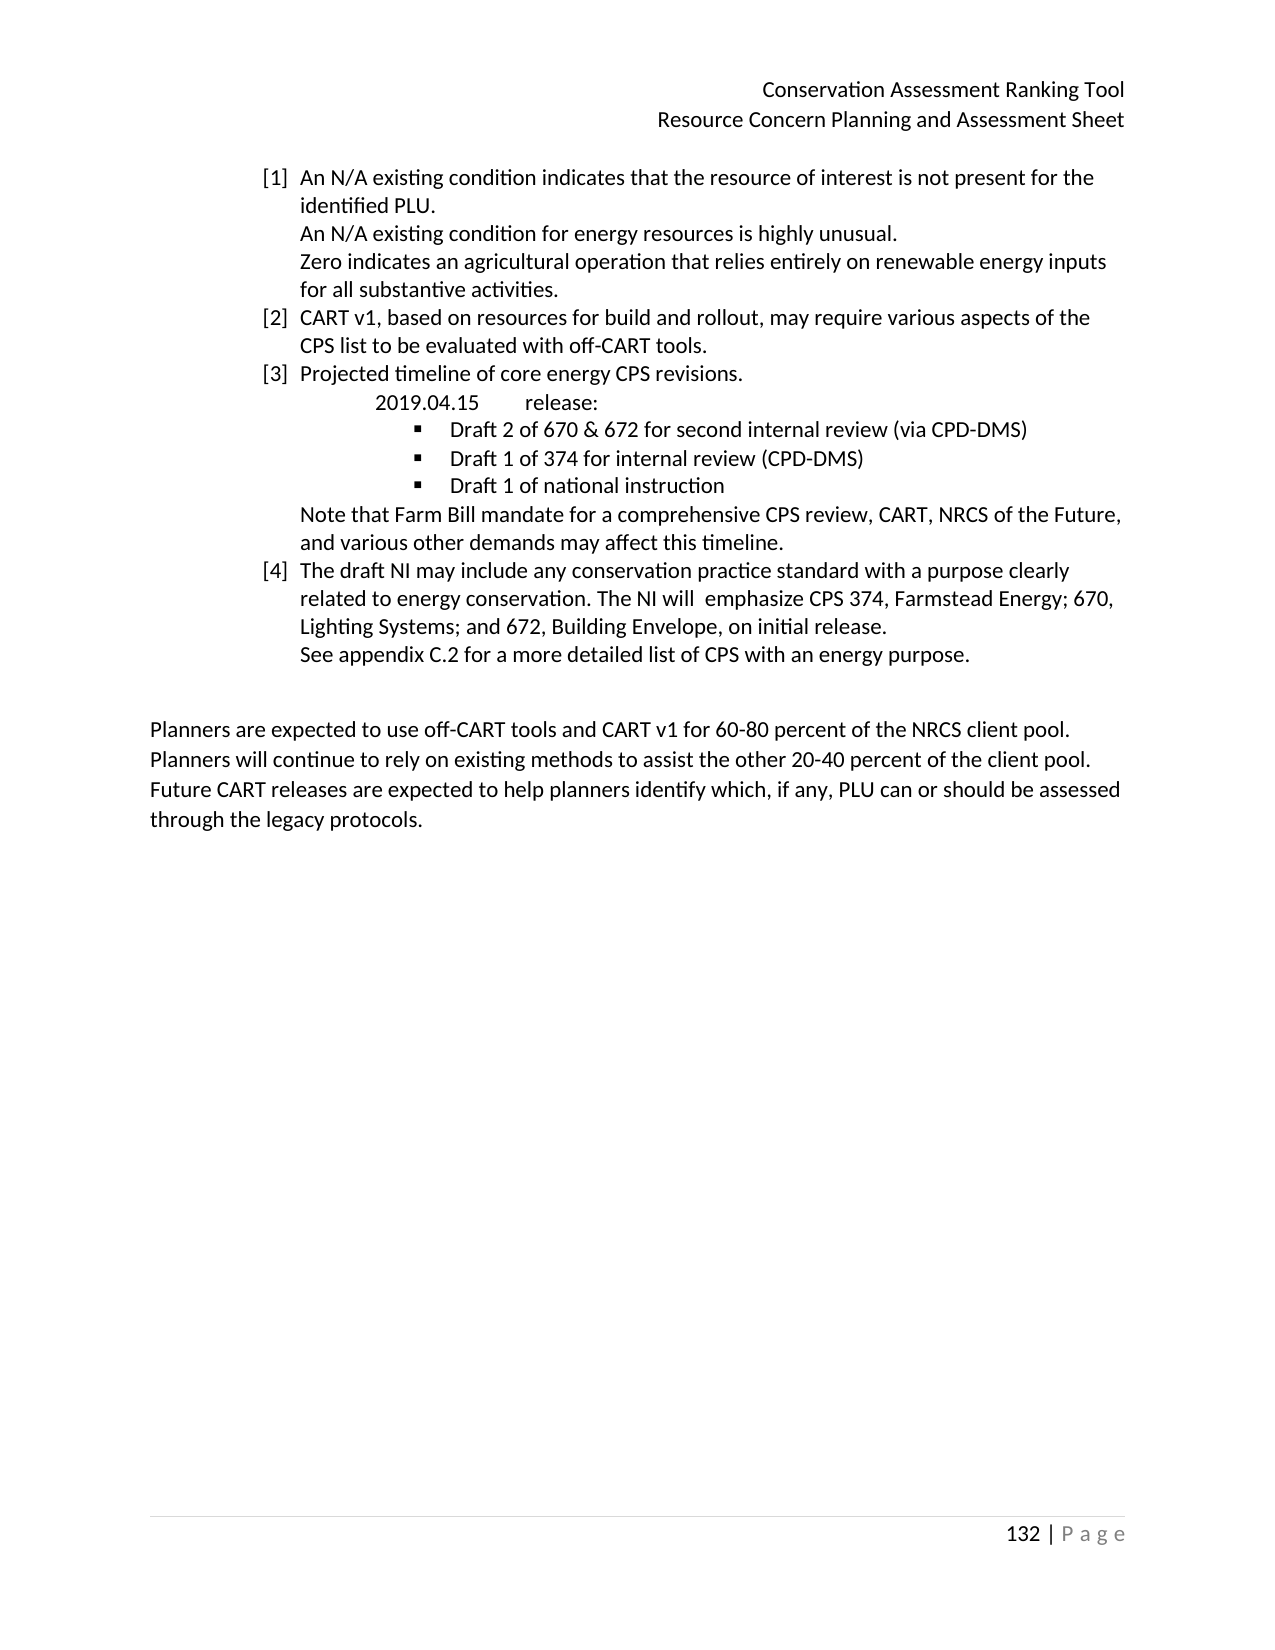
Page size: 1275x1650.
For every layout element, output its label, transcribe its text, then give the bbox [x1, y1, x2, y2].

text Planners are expected to use off-CART tools and CART v1 for 60-80 percent of the NRCS client pool. Planners will continue to rely on existing methods to assist the other 20-40 percent of the client pool. Future CART releases are expected to help planners identify which, if any, PLU can or should be assessed through the legacy protocols. [150, 715, 1125, 833]
text [3] Projected timeline of core energy CPS revisions. [262, 359, 1125, 388]
text [4] The draft NI may include any conservation practice standard with a purpose clearly related to energy conservation. The NI will emphasize CPS 374, Farmstead Energy; 670, Lighting Systems; and 672, Building Envelope, on initial release. [262, 556, 1125, 640]
list Draft 2 of 670 & 672 for second internal review (via CPD-DMS) [412, 416, 1125, 444]
text [2] CART v1, based on resources for build and rollout, may require various aspects of the CPS list to be evaluated with off-CART tools. [262, 303, 1125, 359]
text An N/A existing condition for energy resources is highly unusual. [262, 219, 1125, 247]
text Zero indicates an agricultural operation that relies entirely on renewable energy inputs for all substantive activities. [262, 247, 1125, 303]
list Draft 1 of 374 for internal review (CPD-DMS) [412, 444, 1125, 472]
list Draft 1 of national instruction [412, 472, 1125, 500]
text Note that Farm Bill mandate for a comprehensive CPS review, CART, NRCS of the Future, and various other demands may affect this timeline. [262, 500, 1125, 556]
text 2019.04.15 release: [375, 388, 1125, 416]
text [1] An N/A existing condition indicates that the resource of interest is not present for the identified PLU. [262, 163, 1125, 219]
text See appendix C.2 for a more detailed list of CPS with an energy purpose. [262, 640, 1125, 668]
